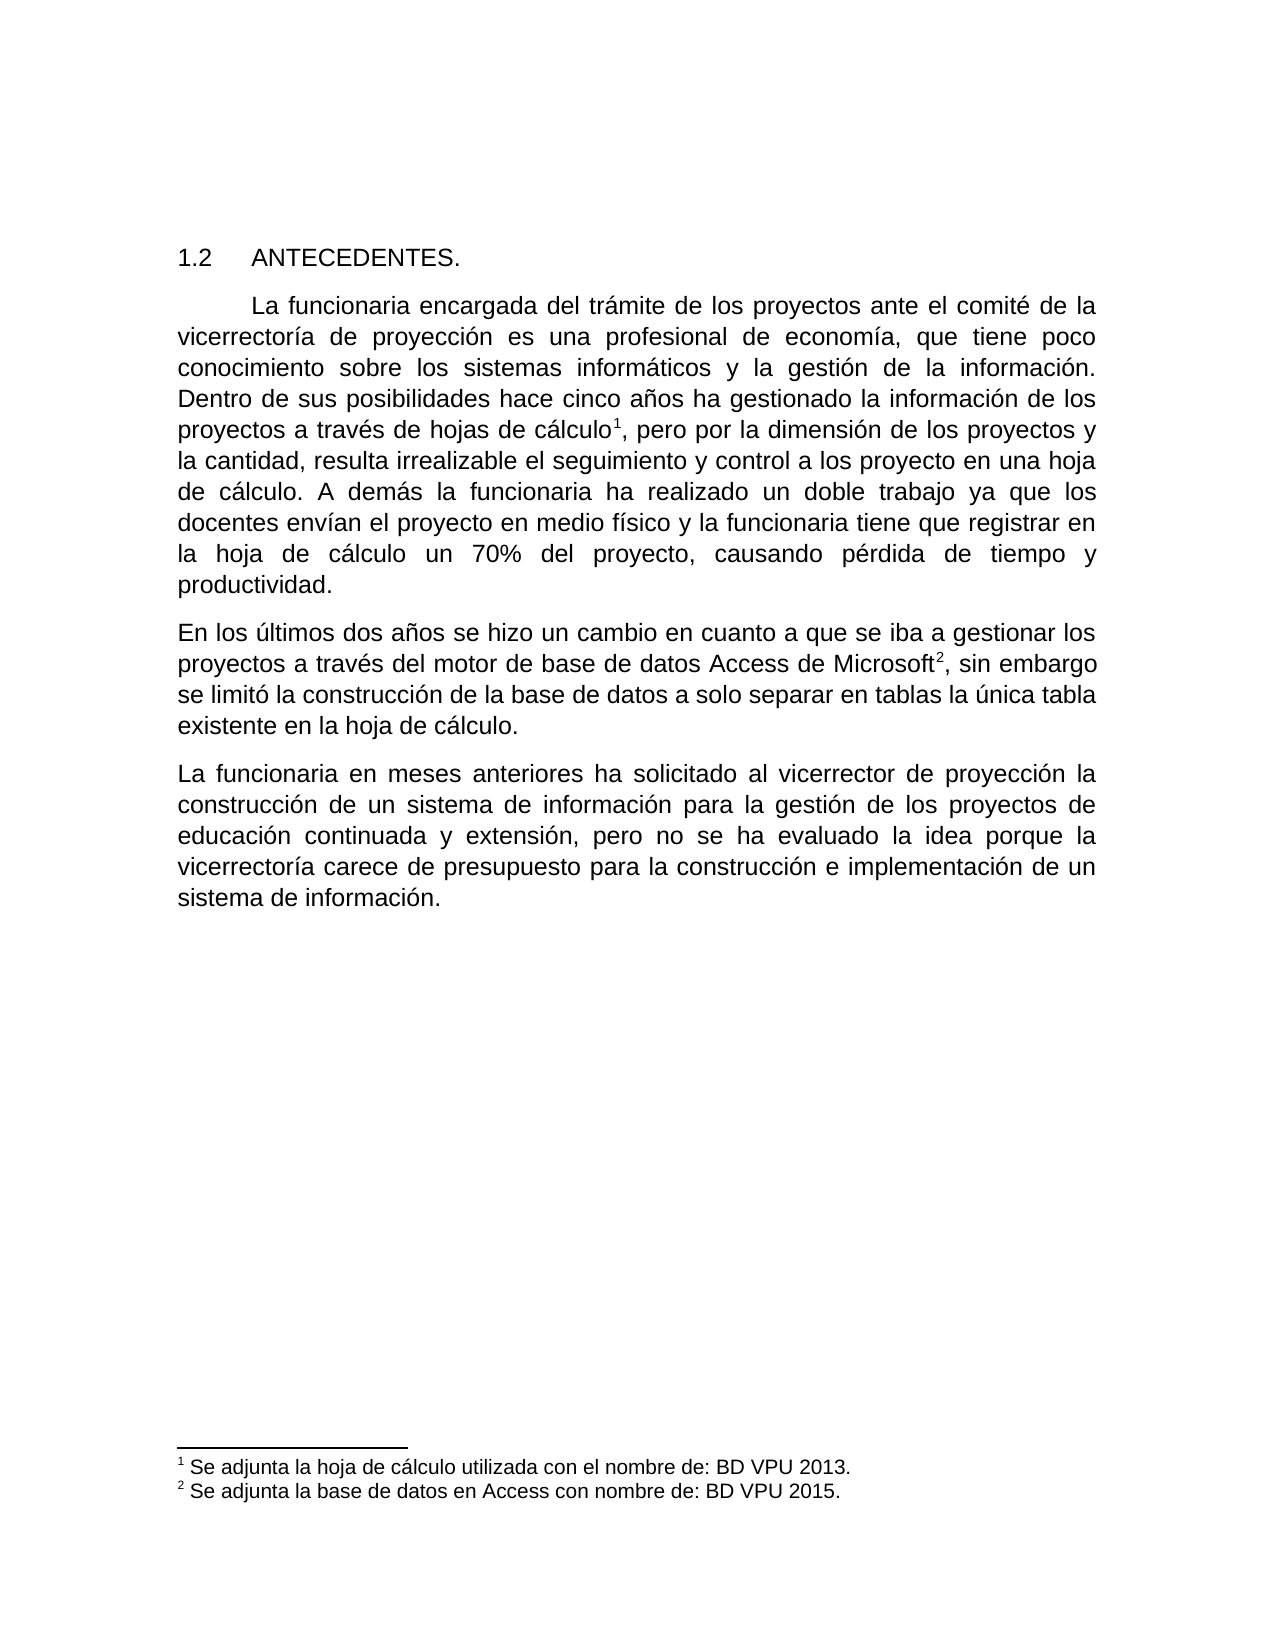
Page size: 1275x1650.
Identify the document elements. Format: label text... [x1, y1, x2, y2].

text En los últimos dos años se hizo un cambio en cuanto a que se iba a gestionar los proyectos a través del motor de base de datos Access de Microsoft, sin embargo se limitó la construcción de la base de datos a solo separar en tablas la única tabla existente en la hoja de cálculo. [177, 618, 1098, 740]
text La funcionaria en meses anteriores ha solicitado al vicerrector de proyección la construcción de un sistema de información para la gestión de los proyectos de educación continuada y extensión, pero no se ha evaluado la idea porque la vicerrectoría carece de presupuesto para la construcción e implementación de un sistema de información. [177, 759, 1098, 912]
text La funcionaria encargada del trámite de los proyectos ante el comité de la vicerrectoría de proyección es una profesional de economía, que tiene poco conocimiento sobre los sistemas informáticos y la gestión de la información. Dentro de sus posibilidades hace cinco años ha gestionado la información de los proyectos a través de hojas de cálculo, pero por la dimensión de los proyectos y la cantidad, resulta irrealizable el seguimiento y control a los proyecto en una hoja de cálculo. A demás la funcionaria ha realizado un doble trabajo ya que los docentes envían el proyecto en medio físico y la funcionaria tiene que registrar en la hoja de cálculo un 70% del proyecto, causando pérdida de tiempo y productividad. [177, 291, 1098, 599]
text 1.2 ANTECEDENTES. [177, 243, 1098, 272]
